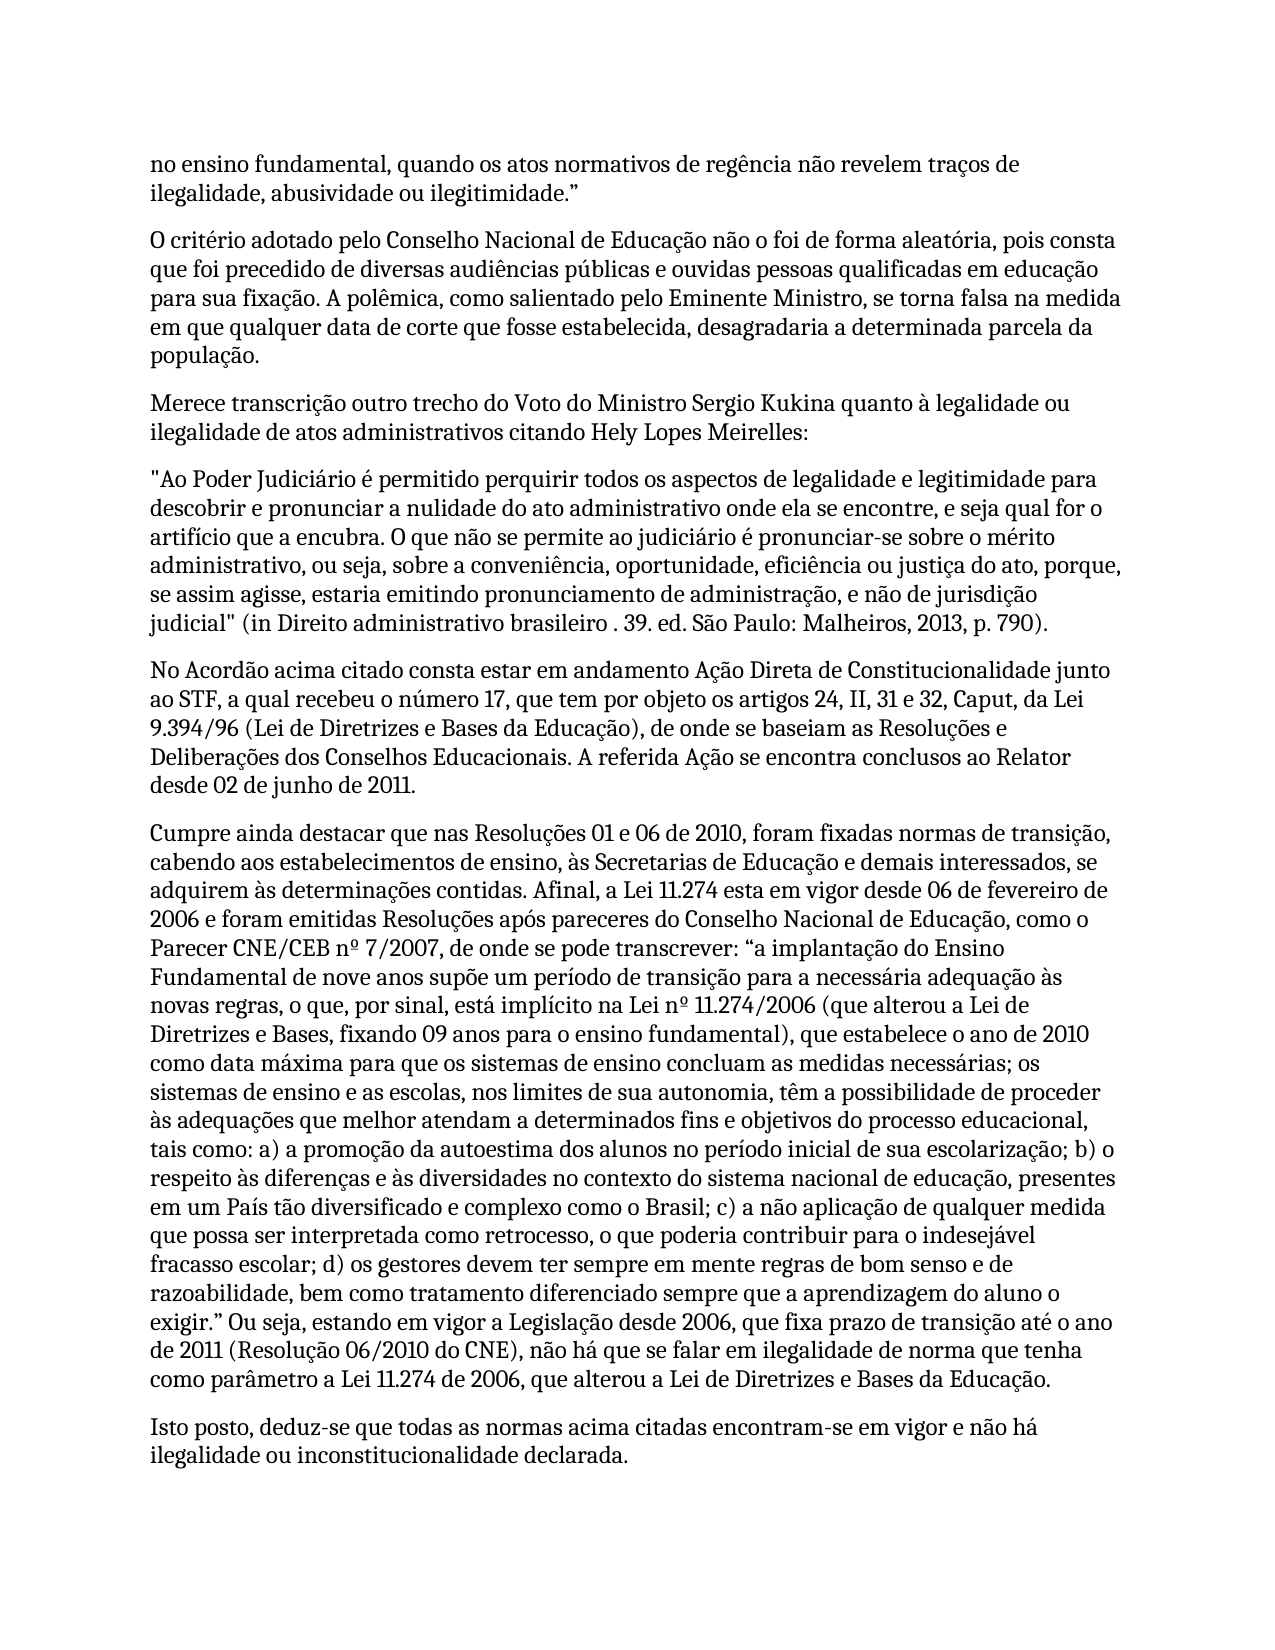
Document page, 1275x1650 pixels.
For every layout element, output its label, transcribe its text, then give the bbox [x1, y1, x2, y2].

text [150, 150, 1125, 207]
text Isto posto, deduz-se que todas as normas acima citadas encontram-se em vigor e não há ilegalidade ou inconstitucionalidade declarada. [150, 1412, 1125, 1470]
text Merece transcrição outro trecho do Voto do Ministro Sergio Kukina quanto à legalidade ou ilegalidade de atos administrativos citando Hely Lopes Meirelles: [150, 389, 1125, 446]
text Cumpre ainda destacar que nas Resoluções 01 e 06 de 2010, foram fixadas normas de transição, cabendo aos estabelecimentos de ensino, às Secretarias de Educação e demais interessados, se adquirem às determinações contidas. Afinal, a Lei 11.274 esta em vigor desde 06 de fevereiro de 2006 e foram emitidas Resoluções após pareceres do Conselho Nacional de Educação, como o Parecer CNE/CEB nº 7/2007, de onde se pode transcrever: “a implantação do Ensino Fundamental de nove anos supõe um período de transição para a necessária adequação às novas regras, o que, por sinal, está implícito na Lei nº 11.274/2006 (que alterou a Lei de Diretrizes e Bases, fixando 09 anos para o ensino fundamental), que estabelece o ano de 2010 como data máxima para que os sistemas de ensino concluam as medidas necessárias; os sistemas de ensino e as escolas, nos limites de sua autonomia, têm a possibilidade de proceder às adequações que melhor atendam a determinados fins e objetivos do processo educacional, tais como: a) a promoção da autoestima dos alunos no período inicial de sua escolarização; b) o respeito às diferenças e às diversidades no contexto do sistema nacional de educação, presentes em um País tão diversificado e complexo como o Brasil; c) a não aplicação de qualquer medida que possa ser interpretada como retrocesso, o que poderia contribuir para o indesejável fracasso escolar; d) os gestores devem ter sempre em mente regras de bom senso e de razoabilidade, bem como tratamento diferenciado sempre que a aprendizagem do aluno o exigir.” Ou seja, estando em vigor a Legislação desde 2006, que fixa prazo de transição até o ano de 2011 (Resolução 06/2010 do CNE), não há que se falar em ilegalidade de norma que tenha como parâmetro a Lei 11.274 de 2006, que alterou a Lei de Diretrizes e Bases da Educação. [150, 819, 1125, 1394]
text "Ao Poder Judiciário é permitido perquirir todos os aspectos de legalidade e legitimidade para descobrir e pronunciar a nulidade do ato administrativo onde ela se encontre, e seja qual for o artifício que a encubra. O que não se permite ao judiciário é pronunciar-se sobre o mérito administrativo, ou seja, sobre a conveniência, oportunidade, eficiência ou justiça do ato, porque, se assim agisse, estaria emitindo pronunciamento de administração, e não de jurisdição judicial" (in Direito administrativo brasileiro . 39. ed. São Paulo: Malheiros, 2013, p. 790). [150, 465, 1125, 637]
text No Acordão acima citado consta estar em andamento Ação Direta de Constitucionalidade junto ao STF, a qual recebeu o número 17, que tem por objeto os artigos 24, II, 31 e 32, Caput, da Lei 9.394/96 (Lei de Diretrizes e Bases da Educação), de onde se baseiam as Resoluções e Deliberações dos Conselhos Educacionais. A referida Ação se encontra conclusos ao Relator desde 02 de junho de 2011. [150, 656, 1125, 800]
text O critério adotado pelo Conselho Nacional de Educação não o foi de forma aleatória, pois consta que foi precedido de diversas audiências públicas e ouvidas pessoas qualificadas em educação para sua fixação. A polêmica, como salientado pelo Eminente Ministro, se torna falsa na medida em que qualquer data de corte que fosse estabelecida, desagradaria a determinada parcela da população. [150, 226, 1125, 370]
